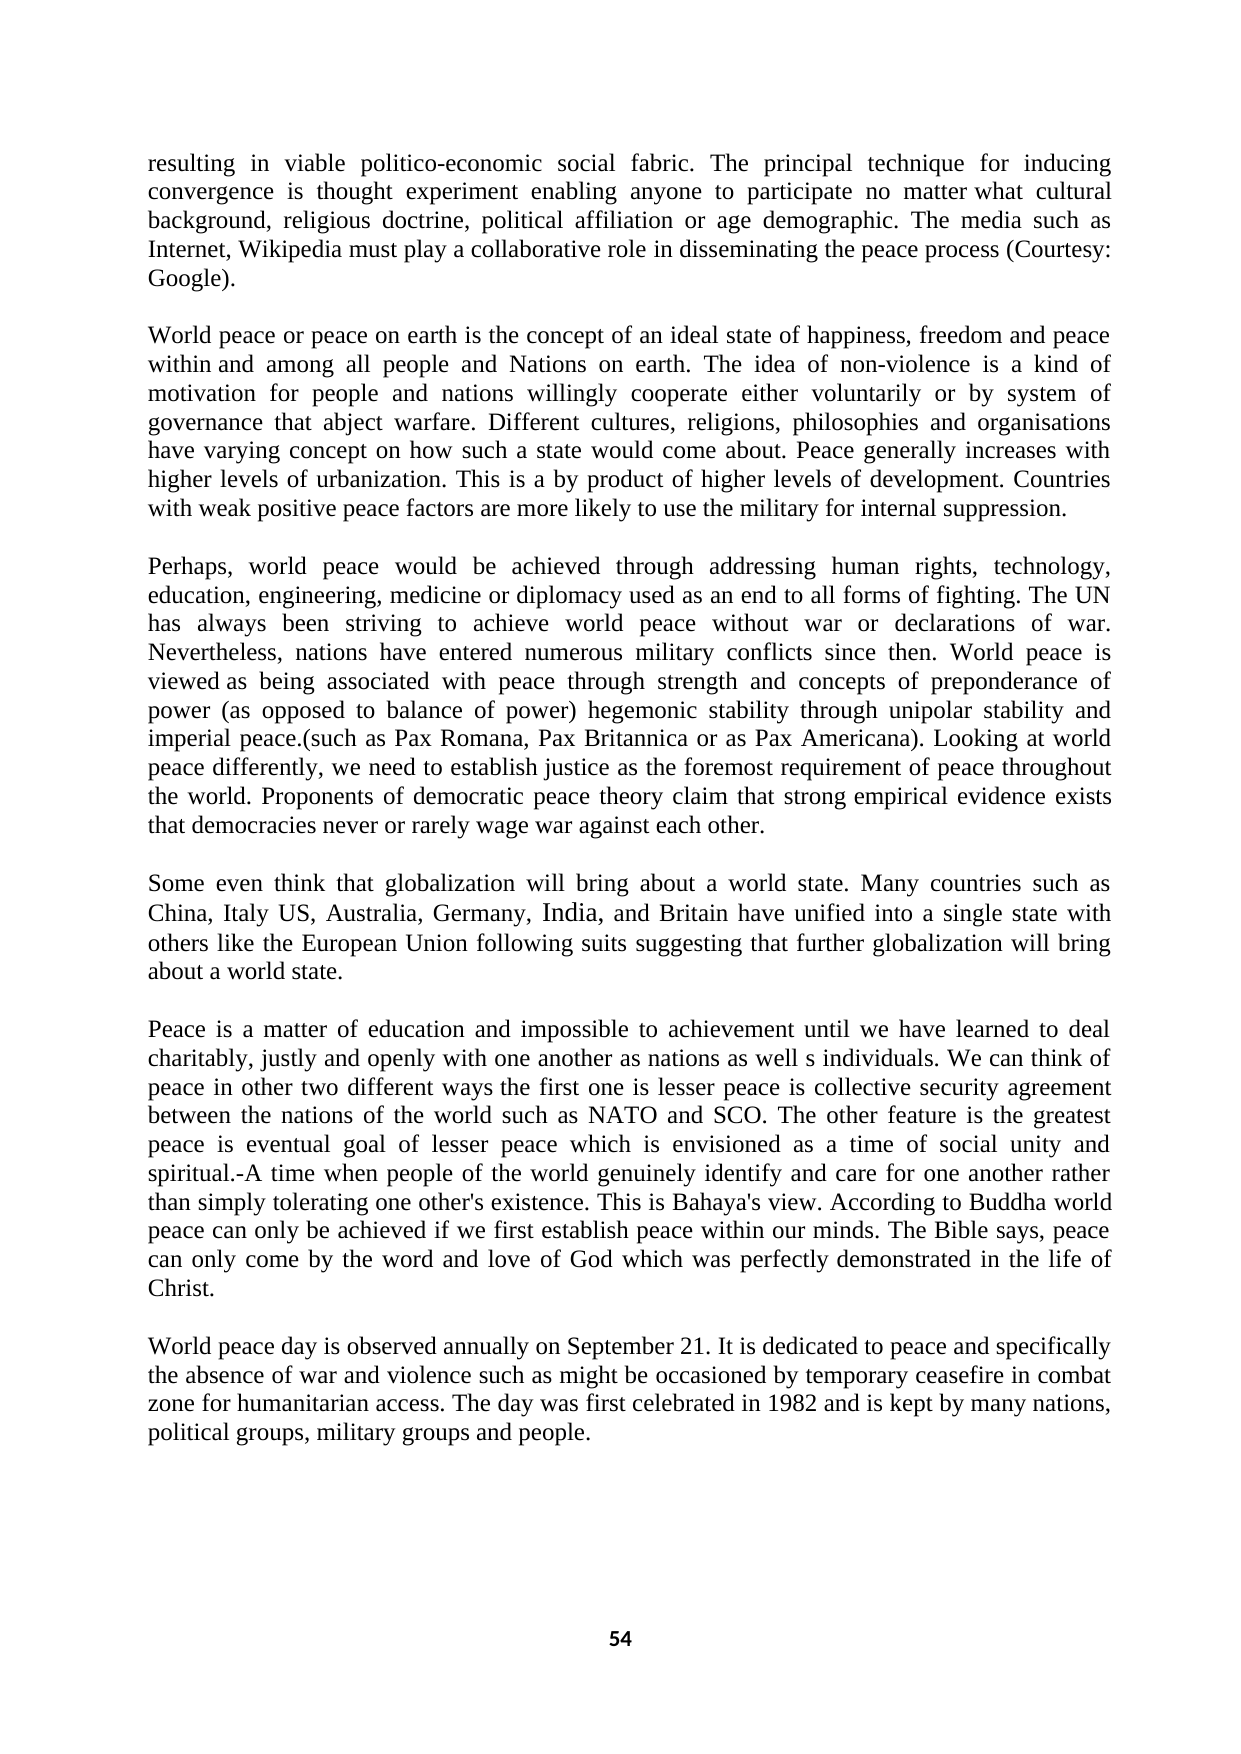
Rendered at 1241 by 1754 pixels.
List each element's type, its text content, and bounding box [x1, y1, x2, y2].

text Peace is a matter of education and impossible to achievement until we have learned to deal charitably, justly and openly with one another as nations as well s individuals. We can think of peace in other two different ways the first one is lesser peace is collective security agreement between the nations of the world such as NATO and SCO. The other feature is the greatest peace is eventual goal of lesser peace which is envisioned as a time of social unity and spiritual.-A time when people of the world genuinely identify and care for one another rather than simply tolerating one other's existence. This is Bahaya's view. According to Buddha world peace can only be achieved if we first establish peace within our minds. The Bible says, peace can only come by the word and love of God which was perfectly demonstrated in the life of Christ. [148, 1014, 1112, 1302]
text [148, 148, 1112, 291]
text Some even think that globalization will bring about a world state. Many countries such as China, Italy US, Australia, Germany, India, and Britain have unified into a single state with others like the European Union following suits suggesting that further globalization will bring about a world state. [148, 868, 1112, 985]
text World peace day is observed annually on September 21. It is dedicated to peace and specifically the absence of war and violence such as might be occasioned by temporary ceasefire in combat zone for humanitarian access. The day was first celebrated in 1982 and is kept by many nations, political groups, military groups and people. [148, 1331, 1112, 1446]
text Perhaps, world peace would be achieved through addressing human rights, technology, education, engineering, medicine or diplomacy used as an end to all forms of fighting. The UN has always been striving to achieve world peace without war or declarations of war. Nevertheless, nations have entered numerous military conflicts since then. World peace is viewed as being associated with peace through strength and concepts of preponderance of power (as opposed to balance of power) hegemonic stability through unipolar stability and imperial peace.(such as Pax Romana, Pax Britannica or as Pax Americana). Looking at world peace differently, we need to establish justice as the foremost requirement of peace throughout the world. Proponents of democratic peace theory claim that strong empirical evidence exists that democracies never or rarely wage war against each other. [148, 551, 1112, 838]
text World peace or peace on earth is the concept of an ideal state of happiness, freedom and peace within and among all people and Nations on earth. The idea of non-violence is a kind of motivation for people and nations willingly cooperate either voluntarily or by system of governance that abject warfare. Different cultures, religions, philosophies and organisations have varying concept on how such a state would come about. Peace generally increases with higher levels of urbanization. This is a by product of higher levels of development. Countries with weak positive peace factors are more likely to use the military for internal suppression. [148, 321, 1112, 522]
